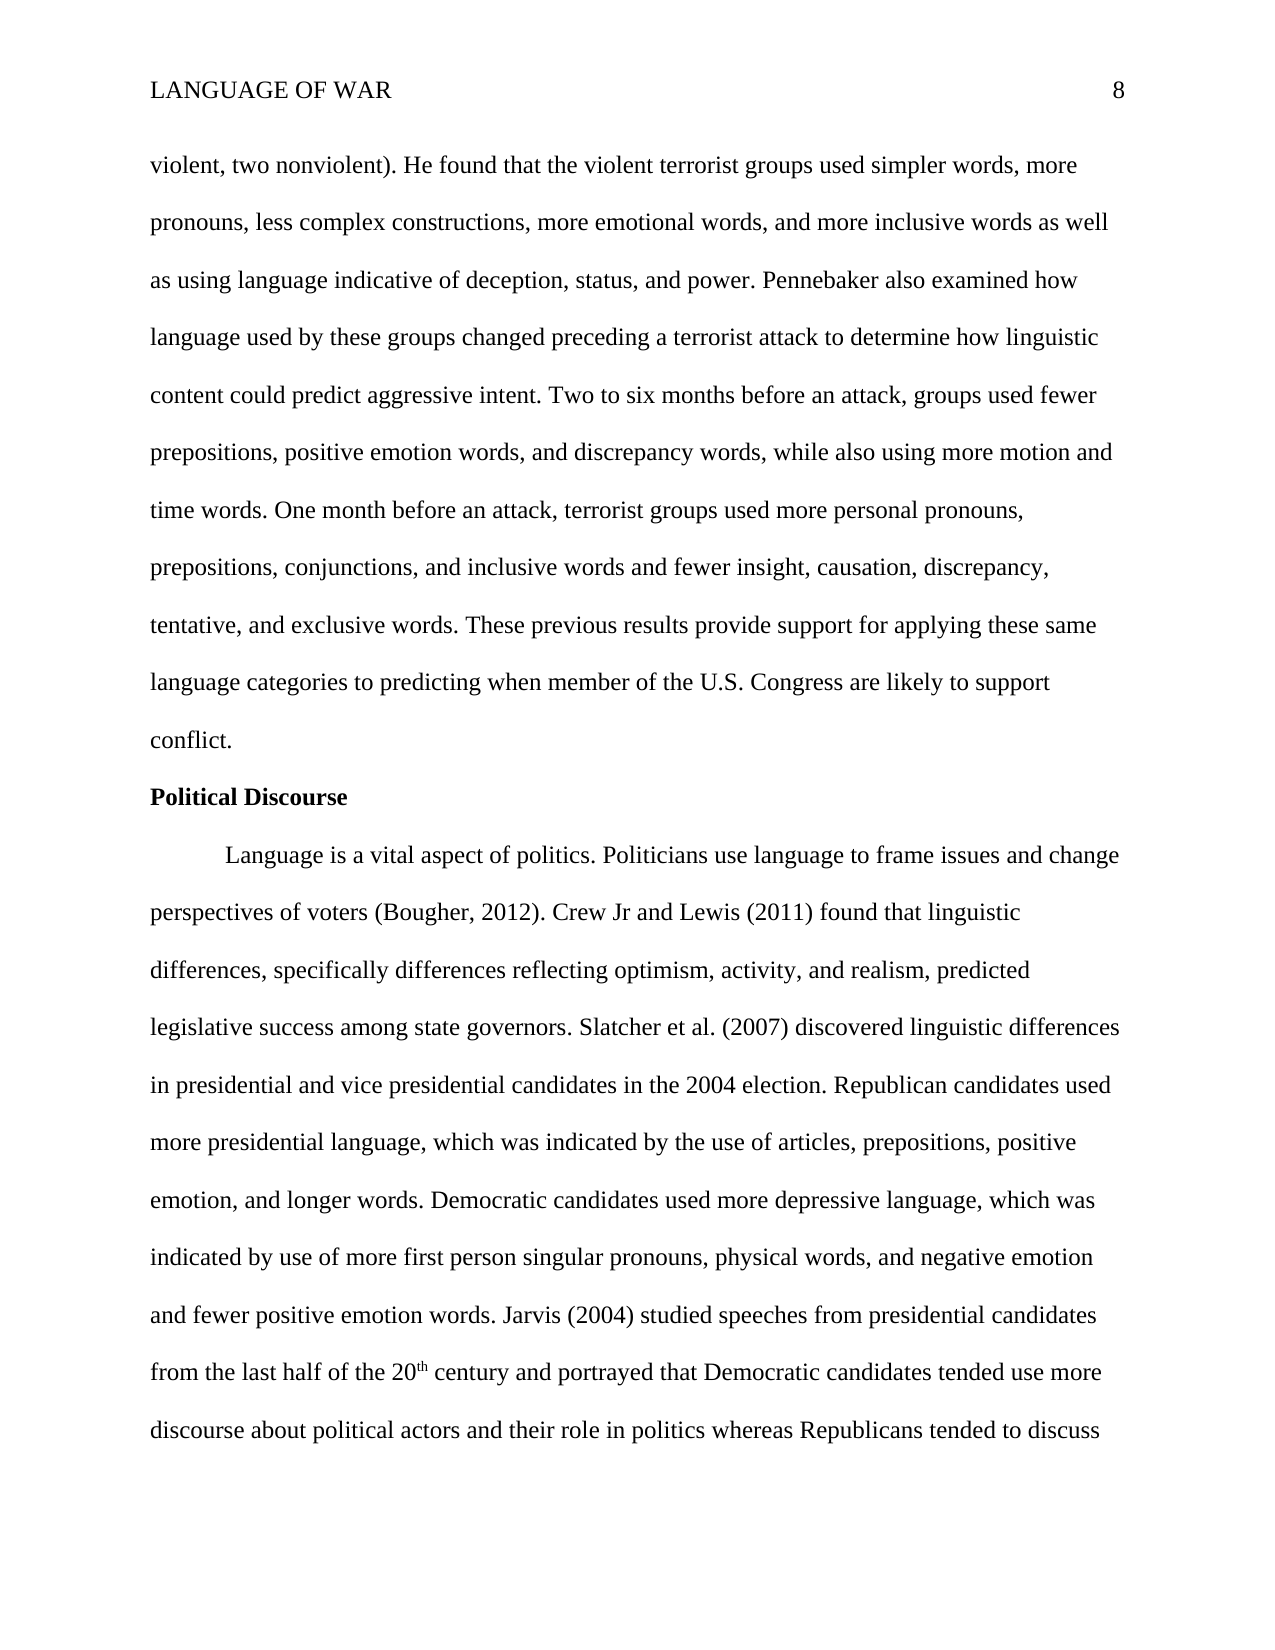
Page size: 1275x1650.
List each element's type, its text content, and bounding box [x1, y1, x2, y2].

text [150, 150, 1125, 754]
text Political Discourse [150, 782, 1125, 811]
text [150, 840, 1125, 1444]
